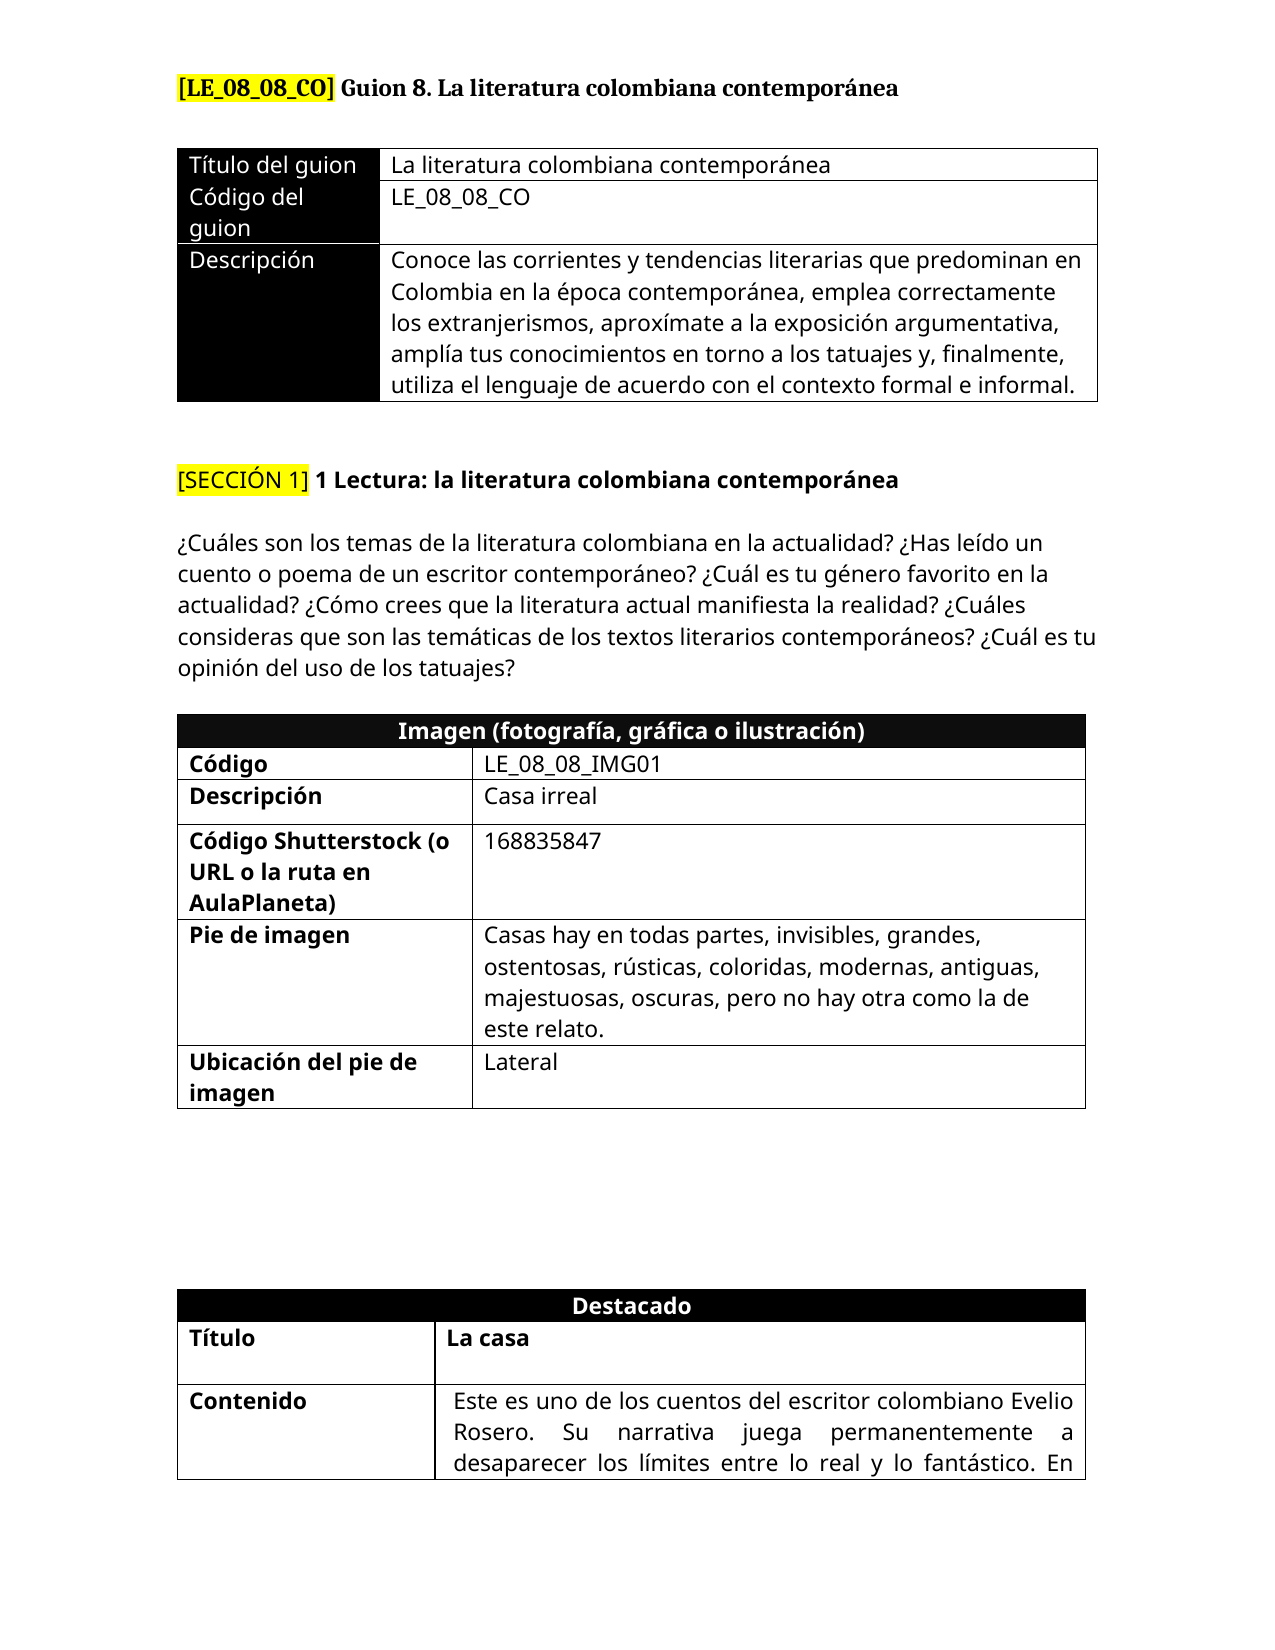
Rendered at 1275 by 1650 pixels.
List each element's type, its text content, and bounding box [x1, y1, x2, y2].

table_cell Casas hay en todas partes, invisibles, grandes, ostentosas, rústicas, coloridas, modernas, antiguas, majestuosas, oscuras, pero no hay otra como la de este relato. [473, 920, 1085, 1044]
table_cell Código Shutterstock (o URL o la ruta en AulaPlaneta) [178, 825, 472, 918]
table_cell Descripción [178, 780, 472, 824]
table_cell LE_08_08_CO [380, 181, 1097, 243]
table_header Título del guion [178, 149, 379, 180]
table_cell Lateral [473, 1046, 1085, 1108]
table_header Destacado [178, 1290, 1085, 1321]
table_cell Descripción [178, 245, 379, 401]
text ¿Cuáles son los temas de la literatura colombiana en la actualidad? ¿Has leído un cuento o poema de un escritor contemporáneo? ¿Cuál es tu género favorito en la actualidad? ¿Cómo crees que la literatura actual manifiesta la realidad? ¿Cuáles consideras que son las temáticas de los textos literarios contemporáneos? ¿Cuál es tu opinión del uso de los tatuajes? [177, 496, 1098, 683]
table_cell Pie de imagen [178, 920, 472, 1044]
table_cell Conoce las corrientes y tendencias literarias que predominan en Colombia en la época contemporánea, emplea correctamente los extranjerismos, aproxímate a la exposición argumentativa, amplía tus conocimientos en torno a los tatuajes y, finalmente, utiliza el lenguaje de acuerdo con el contexto formal e informal. [380, 245, 1097, 401]
table_cell Código [178, 748, 472, 779]
table_cell La casa [436, 1322, 1085, 1384]
table_cell Contenido [178, 1385, 434, 1479]
table_cell Ubicación del pie de imagen [178, 1046, 472, 1108]
table_cell Título [178, 1322, 434, 1384]
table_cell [436, 1385, 1085, 1479]
table_cell LE_08_08_IMG01 [473, 748, 1085, 779]
table_header La literatura colombiana contemporánea [380, 149, 1097, 180]
text [SECCIÓN 1] 1 Lectura: la literatura colombiana contemporánea [309, 464, 1098, 496]
table_cell 168835847 [473, 825, 1085, 918]
table_cell Código del guion [178, 181, 379, 243]
table_cell Casa irreal [473, 780, 1085, 824]
table_header Imagen (fotografía, gráfica o ilustración) [178, 715, 1085, 747]
